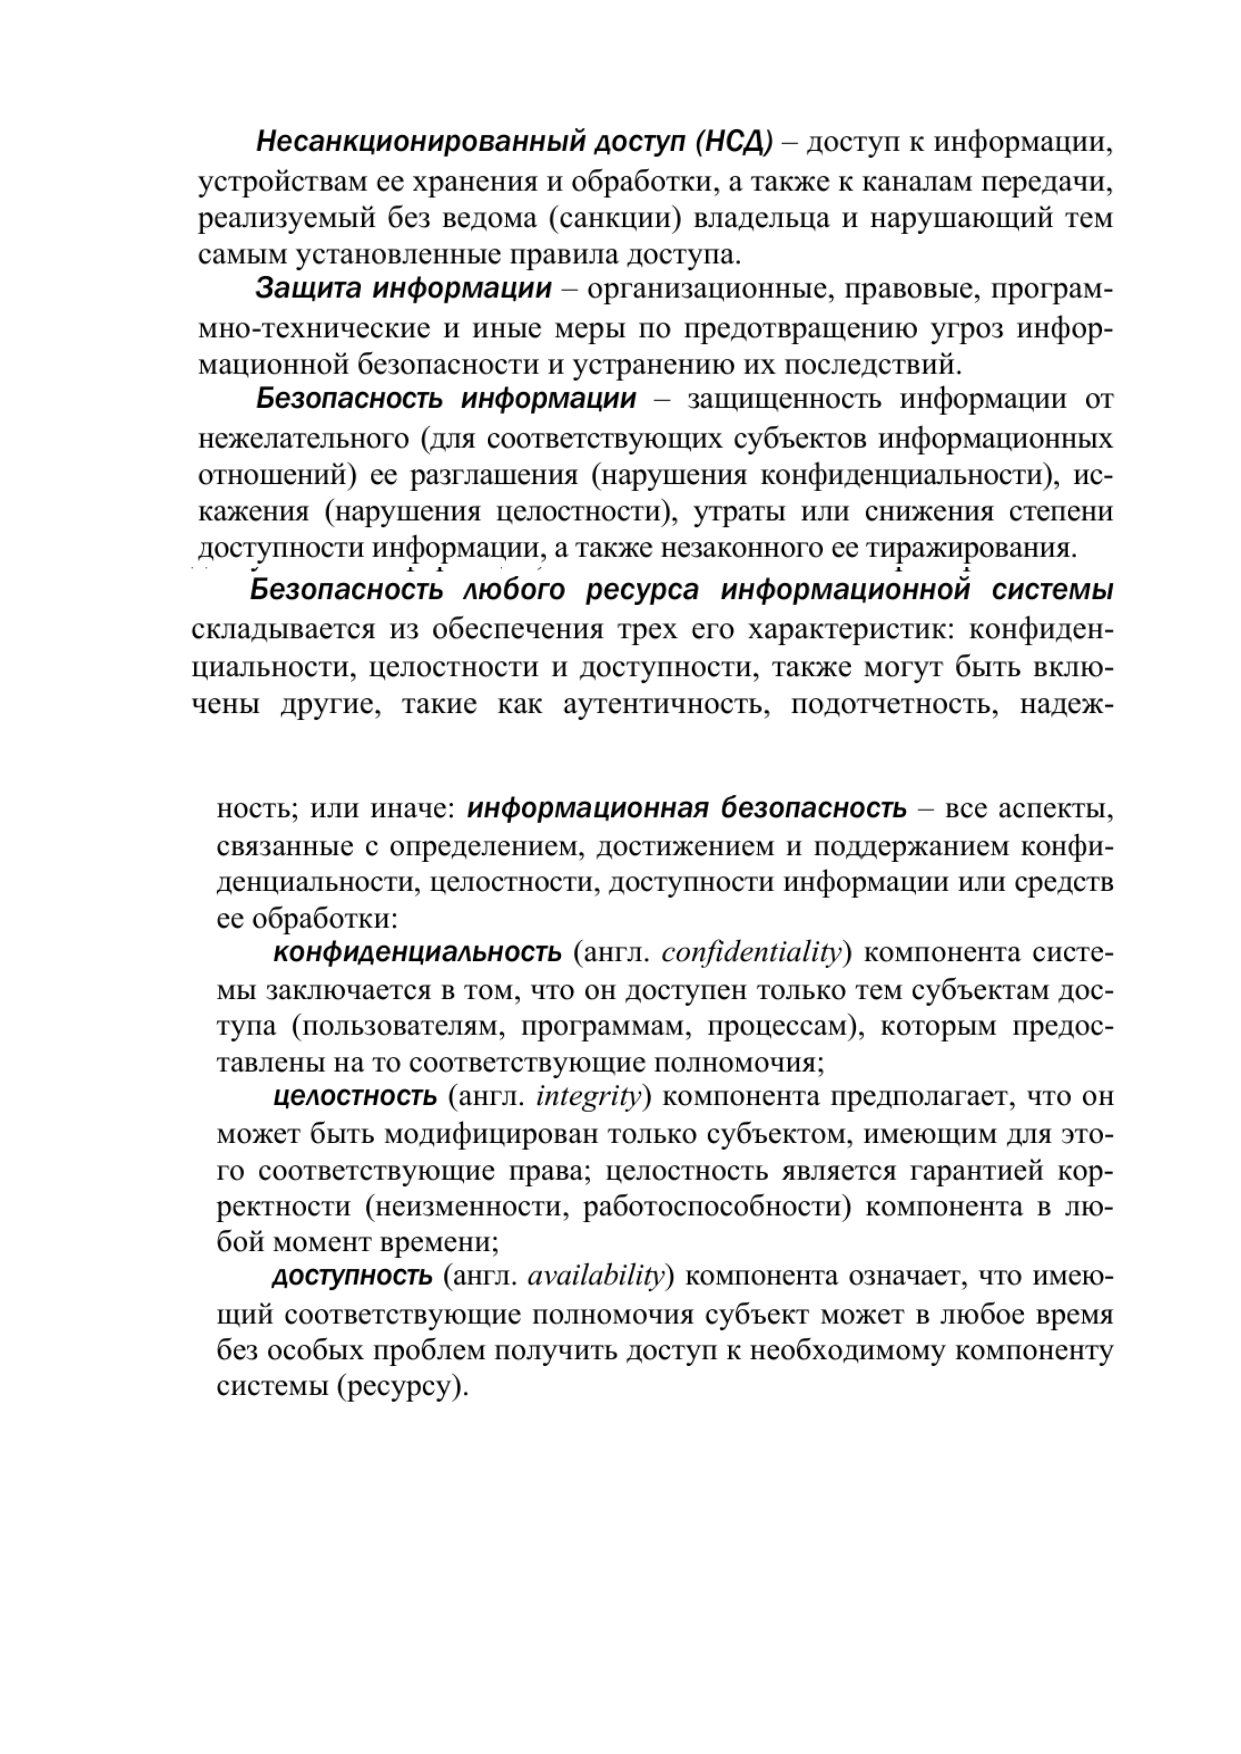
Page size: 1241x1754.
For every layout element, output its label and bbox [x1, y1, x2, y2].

picture [177, 567, 1152, 758]
picture [177, 776, 1152, 1414]
picture [177, 118, 1152, 566]
